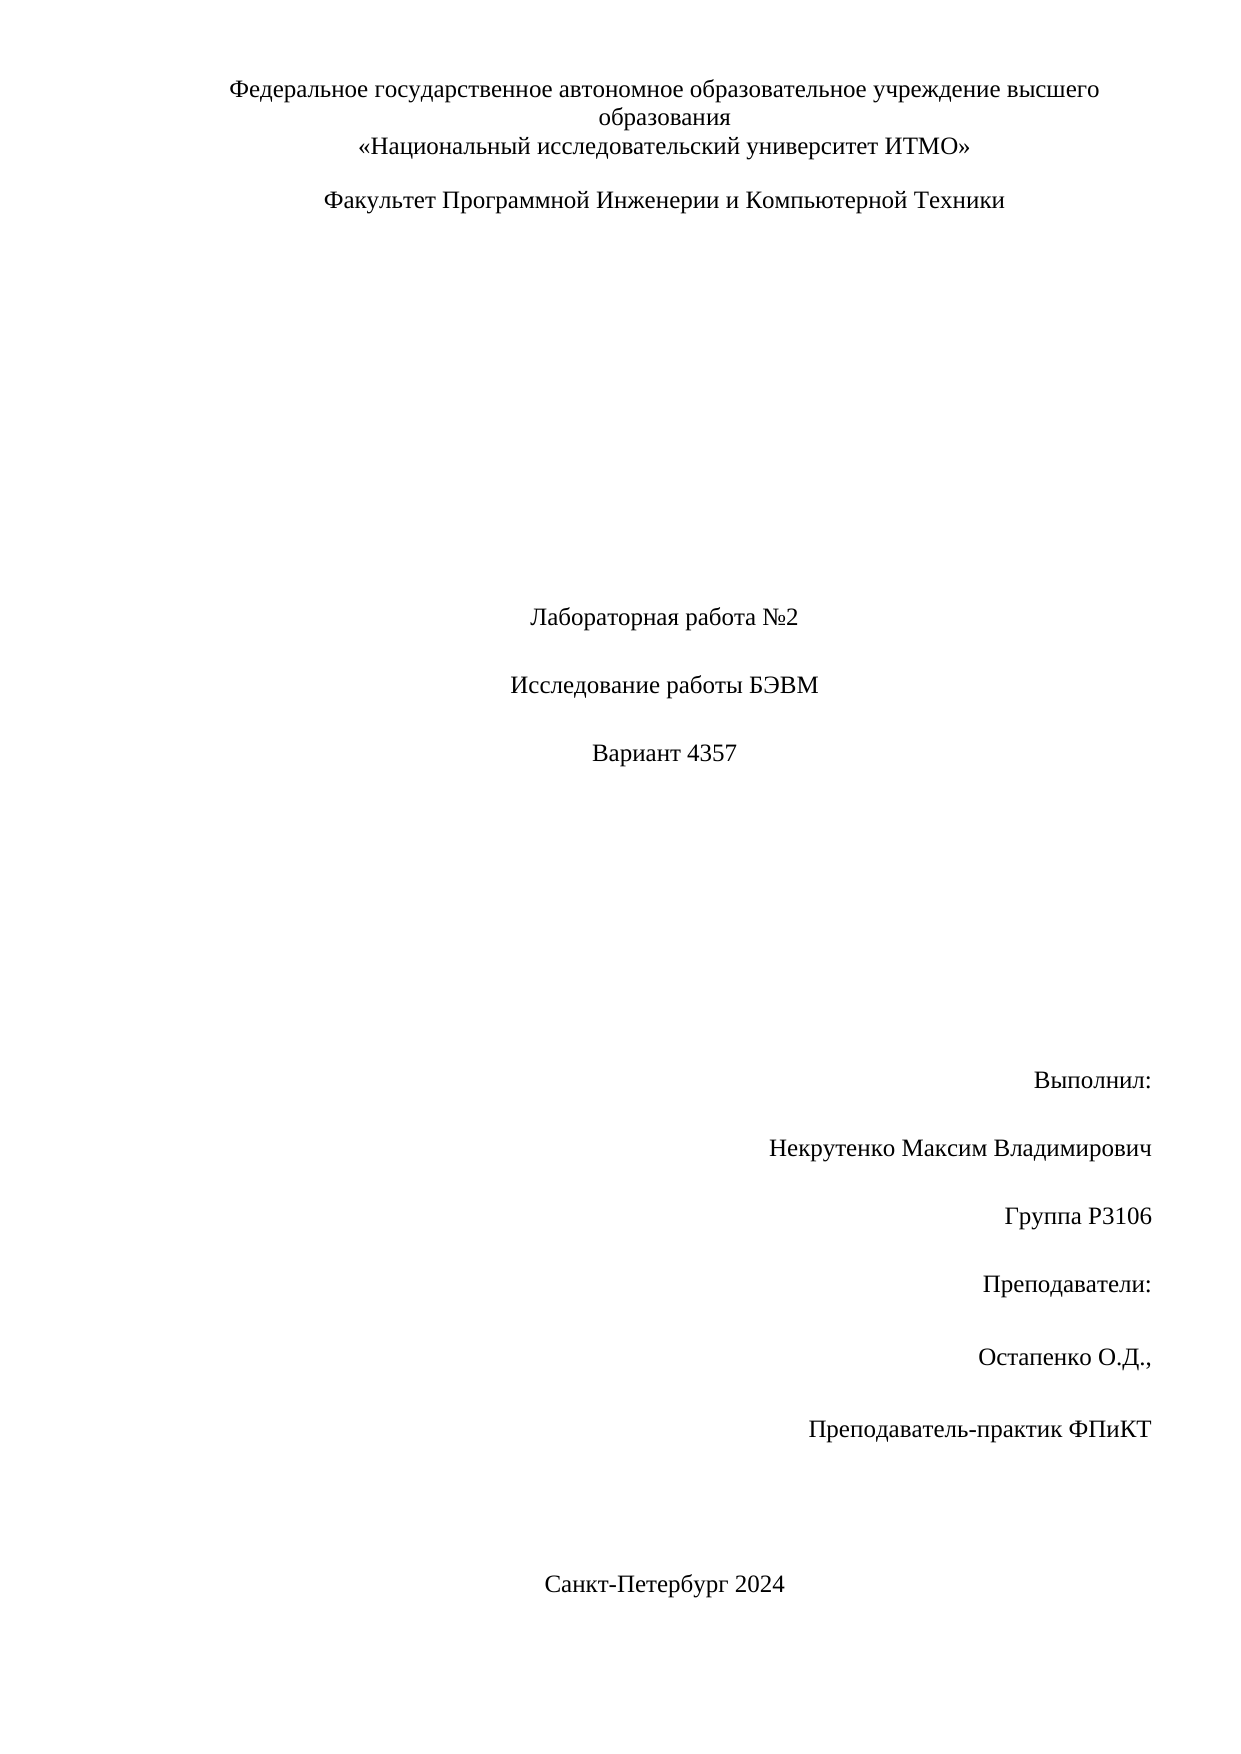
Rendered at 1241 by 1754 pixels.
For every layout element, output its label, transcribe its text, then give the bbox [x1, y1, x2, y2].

text Группа P3106 [177, 1201, 1152, 1230]
text Лабораторная работа №2 [177, 602, 1152, 631]
text Выполнил: [177, 1065, 1152, 1094]
text Преподаватель-практик ФПиКТ [177, 1414, 1152, 1443]
text Некрутенко Максим Владимирович [177, 1133, 1152, 1162]
text Факультет Программной Инженерии и Компьютерной Техники [177, 185, 1152, 214]
text Преподаватели: [177, 1269, 1152, 1298]
text Остапенко О.Д., [177, 1342, 1152, 1370]
text Исследование работы БЭВМ [177, 670, 1152, 699]
text Вариант 4357 [177, 738, 1152, 767]
